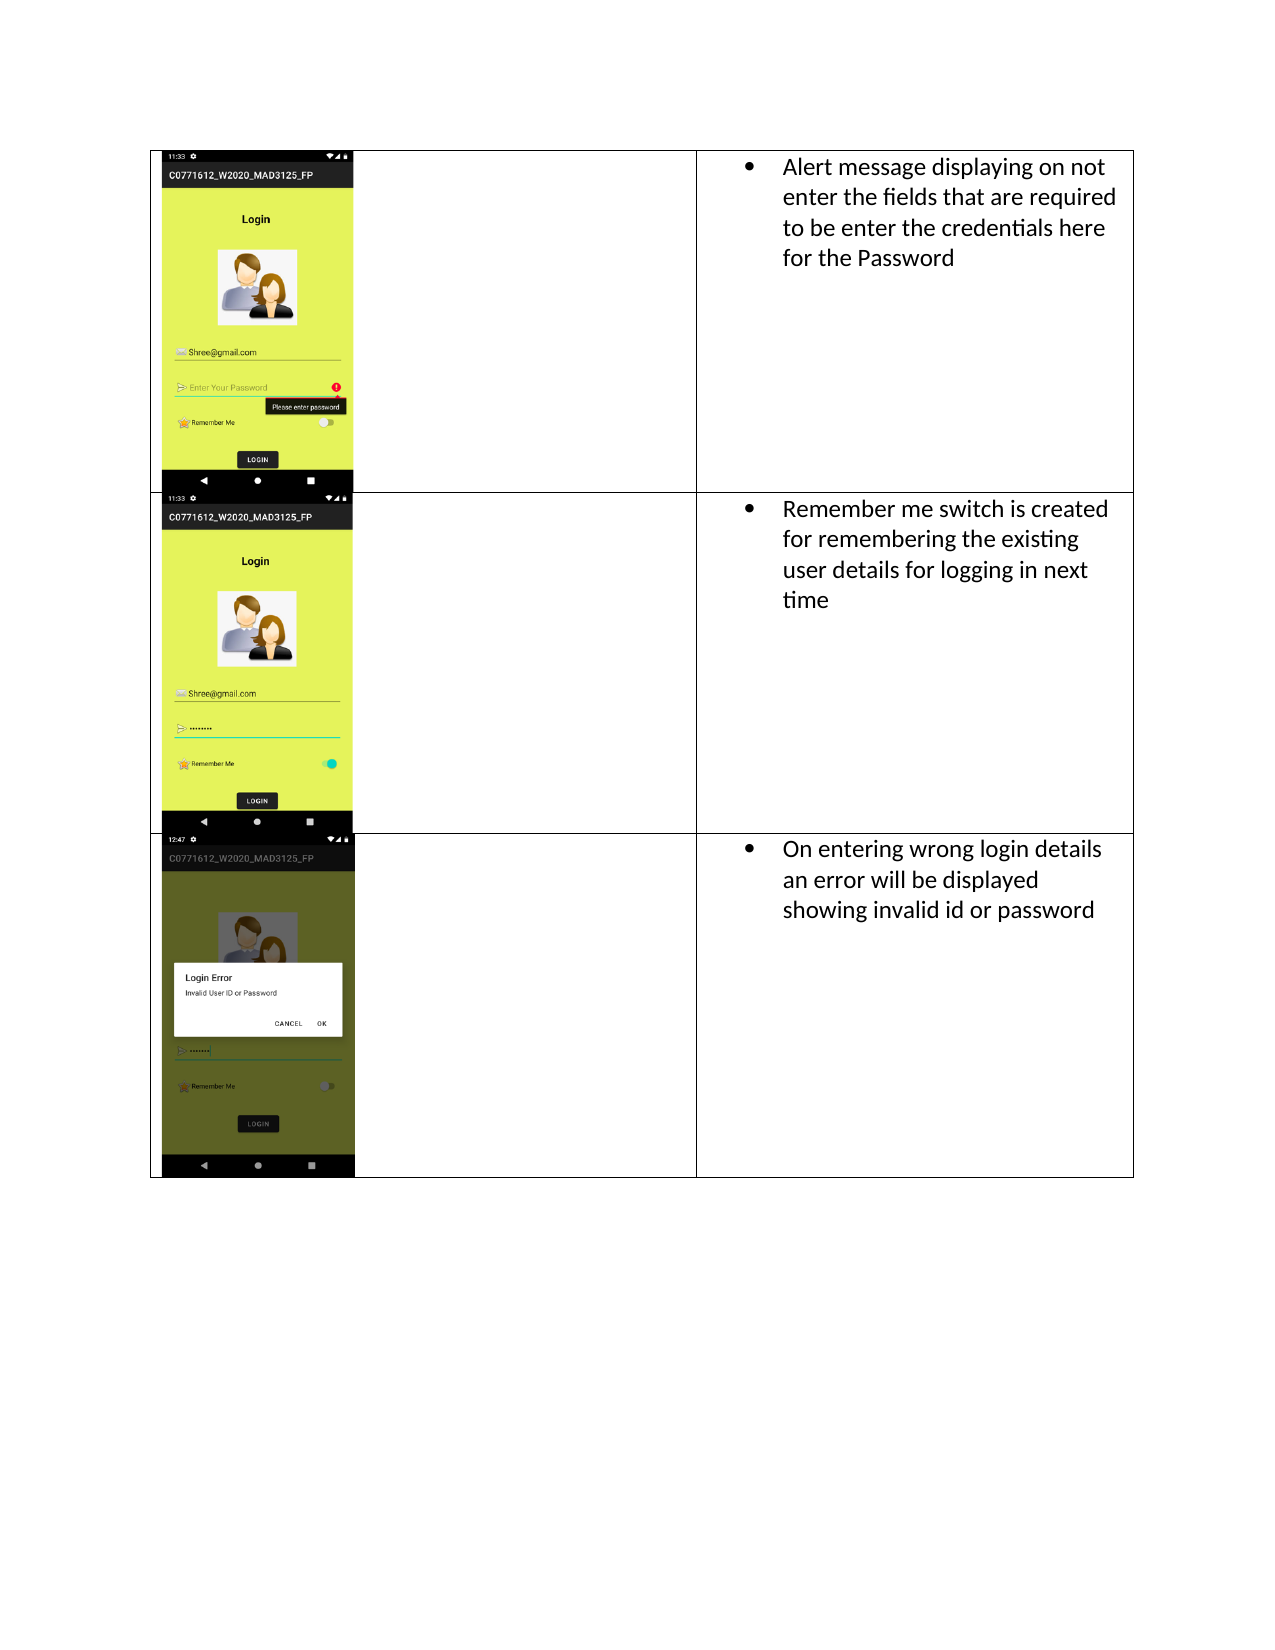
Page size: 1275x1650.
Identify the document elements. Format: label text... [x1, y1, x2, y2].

table_cell [355, 834, 696, 1177]
table_cell [353, 493, 696, 832]
table_cell [354, 151, 696, 492]
table_cell [151, 493, 161, 832]
table_cell On entering wrong login details an error will be displayed showing invalid id or password [697, 834, 1133, 1177]
table_cell [151, 151, 161, 492]
table_cell Alert message displaying on not enter the fields that are required to be enter the credentials here for the Password [697, 151, 1133, 492]
picture [161, 151, 355, 1177]
table_cell Remember me switch is created for remembering the existing user details for logging in next time [697, 493, 1133, 832]
table_cell [151, 834, 161, 1177]
